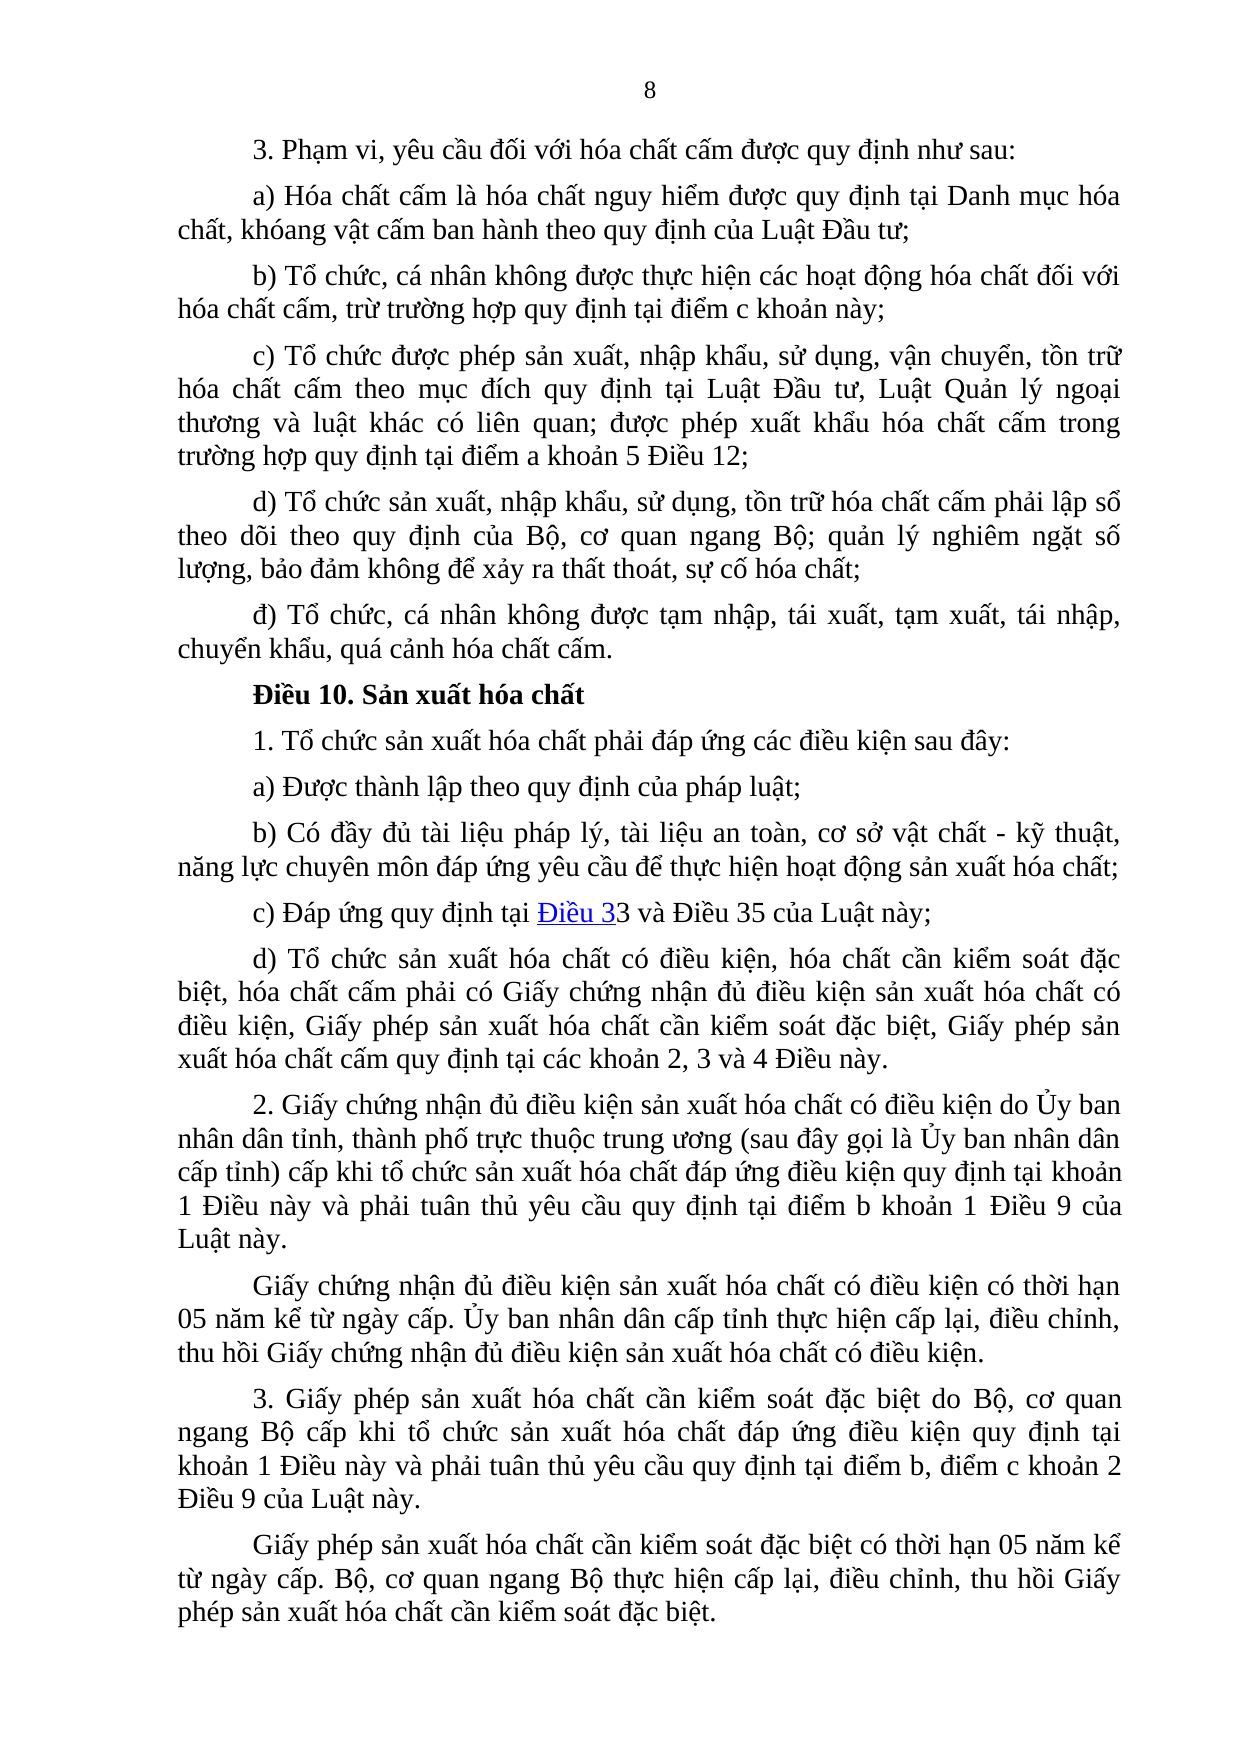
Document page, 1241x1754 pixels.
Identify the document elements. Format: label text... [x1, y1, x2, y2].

text 2. Giấy chứng nhận đủ điều kiện sản xuất hóa chất có điều kiện do Ủy ban nhân dân tỉnh, thành phố trực thuộc trung ương (sau đây gọi là Ủy ban nhân dân cấp tỉnh) cấp khi tổ chức sản xuất hóa chất đáp ứng điều kiện quy định tại khoản 1 Điều này và phải tuân thủ yêu cầu quy định tại điểm b khoản 1 Điều 9 của Luật này. [177, 1087, 1122, 1255]
text a) Hóa chất cấm là hóa chất nguy hiểm được quy định tại Danh mục hóa chất, khóang vật cấm ban hành theo quy định của Luật Đầu tư; [177, 178, 1122, 246]
text Giấy chứng nhận đủ điều kiện sản xuất hóa chất có điều kiện có thời hạn 05 năm kể từ ngày cấp. Ủy ban nhân dân cấp tỉnh thực hiện cấp lại, điều chỉnh, thu hồi Giấy chứng nhận đủ điều kiện sản xuất hóa chất có điều kiện. [177, 1268, 1122, 1368]
text Giấy phép sản xuất hóa chất cần kiểm soát đặc biệt có thời hạn 05 năm kể từ ngày cấp. Bộ, cơ quan ngang Bộ thực hiện cấp lại, điều chỉnh, thu hồi Giấy phép sản xuất hóa chất cần kiểm soát đặc biệt. [177, 1527, 1122, 1628]
text b) Tổ chức, cá nhân không được thực hiện các hoạt động hóa chất đối với hóa chất cấm, trừ trường hợp quy định tại điểm c khoản này; [177, 258, 1122, 325]
text 3. Giấy phép sản xuất hóa chất cần kiểm soát đặc biệt do Bộ, cơ quan ngang Bộ cấp khi tổ chức sản xuất hóa chất đáp ứng điều kiện quy định tại khoản 1 Điều này và phải tuân thủ yêu cầu quy định tại điểm b, điểm c khoản 2 Điều 9 của Luật này. [177, 1381, 1122, 1515]
text b) Có đầy đủ tài liệu pháp lý, tài liệu an toàn, cơ sở vật chất - kỹ thuật, năng lực chuyên môn đáp ứng yêu cầu để thực hiện hoạt động sản xuất hóa chất; [177, 815, 1122, 882]
text a) Được thành lập theo quy định của pháp luật; [177, 769, 1122, 803]
text d) Tổ chức sản xuất, nhập khẩu, sử dụng, tồn trữ hóa chất cấm phải lập sổ theo dõi theo quy định của Bộ, cơ quan ngang Bộ; quản lý nghiêm ngặt số lượng, bảo đảm không để xảy ra thất thoát, sự cố hóa chất; [177, 484, 1122, 585]
subtitle Điều 10. Sản xuất hóa chất [177, 677, 1122, 711]
text c) Tổ chức được phép sản xuất, nhập khẩu, sử dụng, vận chuyển, tồn trữ hóa chất cấm theo mục đích quy định tại Luật Đầu tư, Luật Quản lý ngoại thương và luật khác có liên quan; được phép xuất khẩu hóa chất cấm trong trường hợp quy định tại điểm a khoản 5 Điều 12; [177, 338, 1122, 472]
text đ) Tổ chức, cá nhân không được tạm nhập, tái xuất, tạm xuất, tái nhập, chuyển khẩu, quá cảnh hóa chất cấm. [177, 597, 1122, 664]
text 1. Tổ chức sản xuất hóa chất phải đáp ứng các điều kiện sau đây: [177, 723, 1122, 757]
text d) Tổ chức sản xuất hóa chất có điều kiện, hóa chất cần kiểm soát đặc biệt, hóa chất cấm phải có Giấy chứng nhận đủ điều kiện sản xuất hóa chất có điều kiện, Giấy phép sản xuất hóa chất cần kiểm soát đặc biệt, Giấy phép sản xuất hóa chất cấm quy định tại các khoản 2, 3 và 4 Điều này. [177, 941, 1122, 1075]
text 3. Phạm vi, yêu cầu đối với hóa chất cấm được quy định như sau: [177, 132, 1122, 166]
text c) Đáp ứng quy định tại Điều 33 và Điều 35 của Luật này; [177, 895, 1122, 928]
